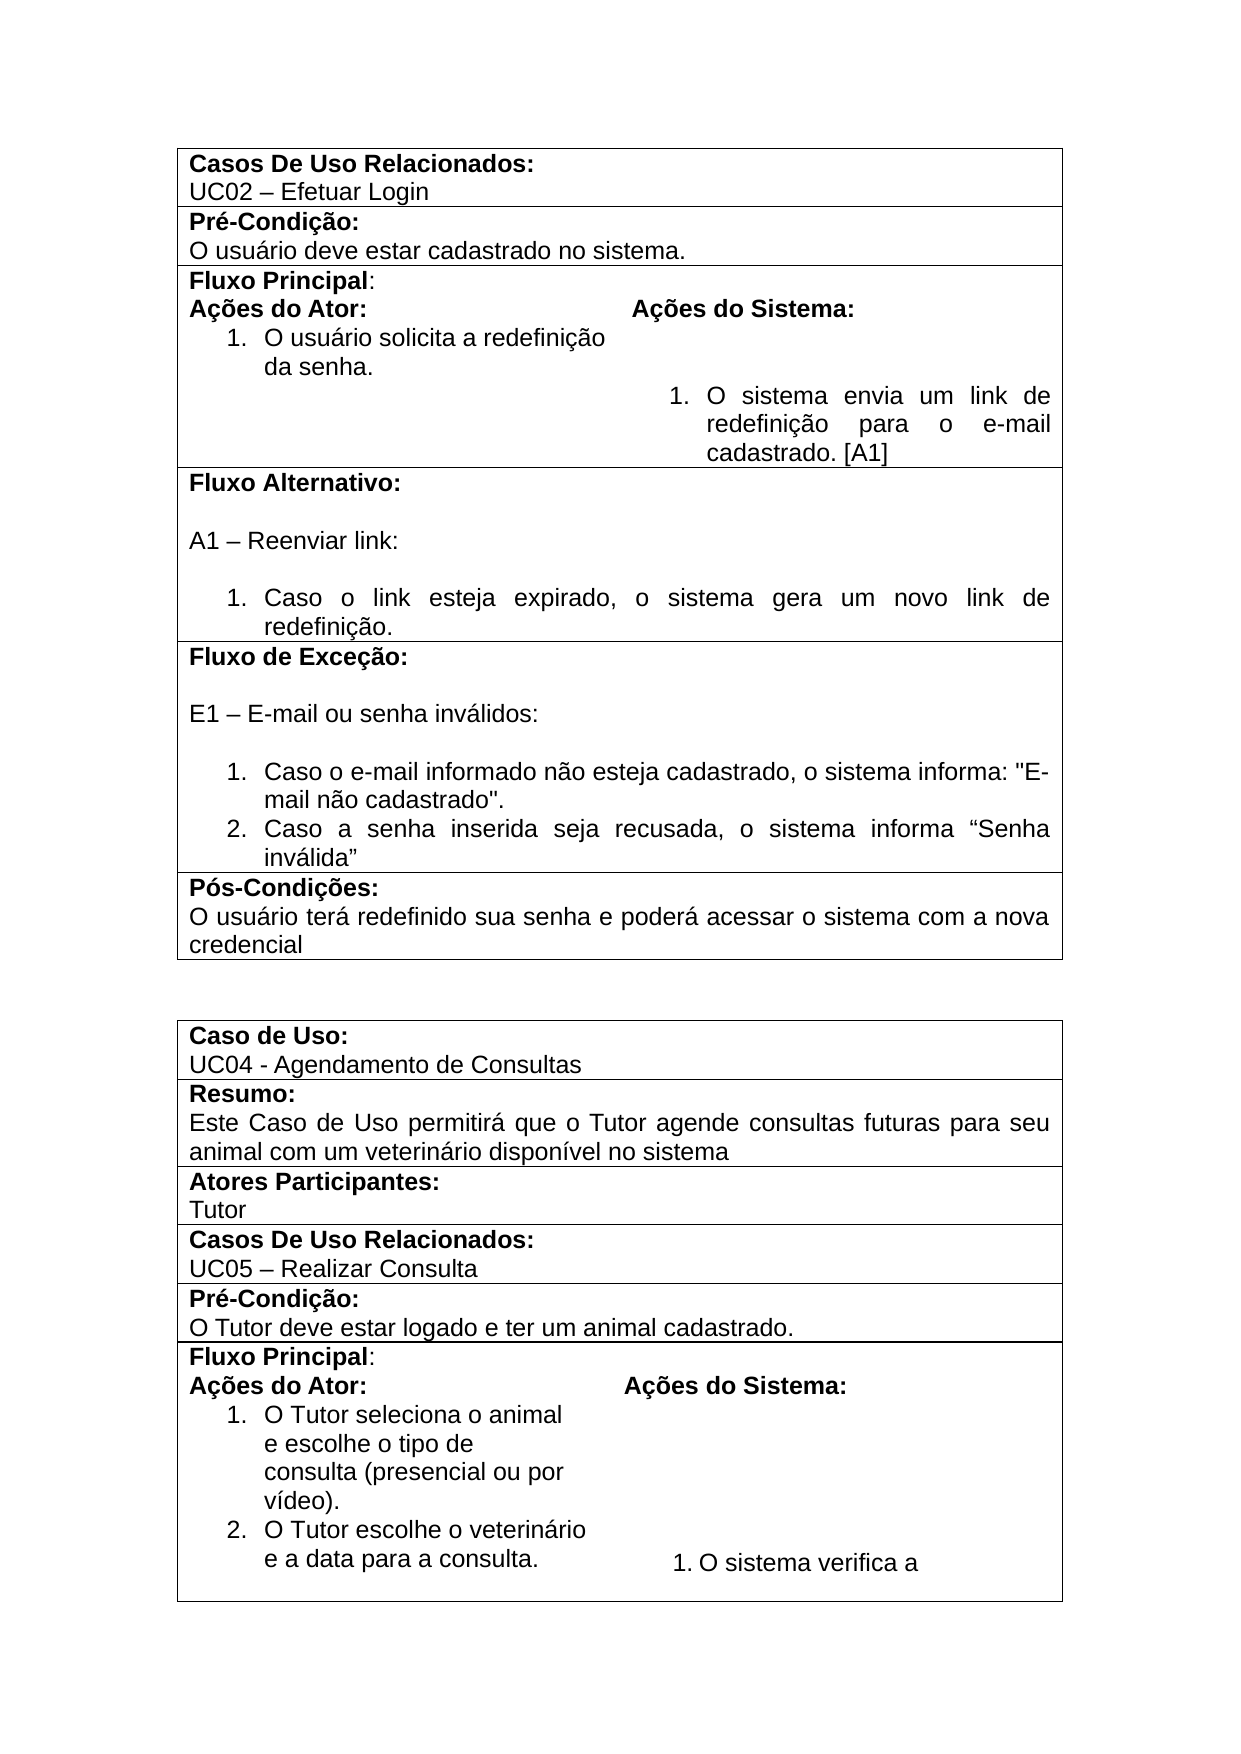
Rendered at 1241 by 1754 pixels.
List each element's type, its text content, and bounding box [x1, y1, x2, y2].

table_cell Ações do Sistema: O sistema envia um link de redefinição para o e-mail cadastrado. [A1] [620, 295, 1062, 467]
table_cell Fluxo Alternativo: A1 – Reenviar link: Caso o link esteja expirado, o sistema gera um novo link de redefinição. [178, 468, 1062, 641]
table_cell Pré-Condição: O usuário deve estar cadastrado no sistema. [178, 207, 1062, 265]
table_cell Pós-Condições: O usuário terá redefinido sua senha e poderá acessar o sistema com a nova credencial [178, 873, 1062, 959]
table_cell Casos De Uso Relacionados: UC05 – Realizar Consulta [178, 1225, 1062, 1283]
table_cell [178, 1371, 612, 1601]
table_cell Fluxo Principal: [178, 266, 1062, 294]
table_cell Ações do Ator: O usuário solicita a redefinição da senha. [178, 295, 620, 467]
table_cell Pré-Condição: O Tutor deve estar logado e ter um animal cadastrado. [178, 1284, 1062, 1341]
table_cell Resumo: Este Caso de Uso permitirá que o Tutor agende consultas futuras para seu animal com um veterinário disponível no sistema [178, 1080, 1062, 1166]
table_cell Fluxo Principal: [178, 1343, 1062, 1371]
table_header Caso de Uso: UC04 - Agendamento de Consultas [178, 1021, 1062, 1078]
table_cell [613, 1371, 1062, 1601]
table_cell Casos De Uso Relacionados: UC02 – Efetuar Login [178, 149, 1062, 206]
table_cell Atores Participantes: Tutor [178, 1167, 1062, 1224]
table_cell Fluxo de Exceção: E1 – E-mail ou senha inválidos: Caso o e-mail informado não esteja cadastrado, o sistema informa: "E-mail não cadastrado". Caso a senha inserida seja recusada, o sistema informa “Senha inválida” [178, 642, 1062, 872]
